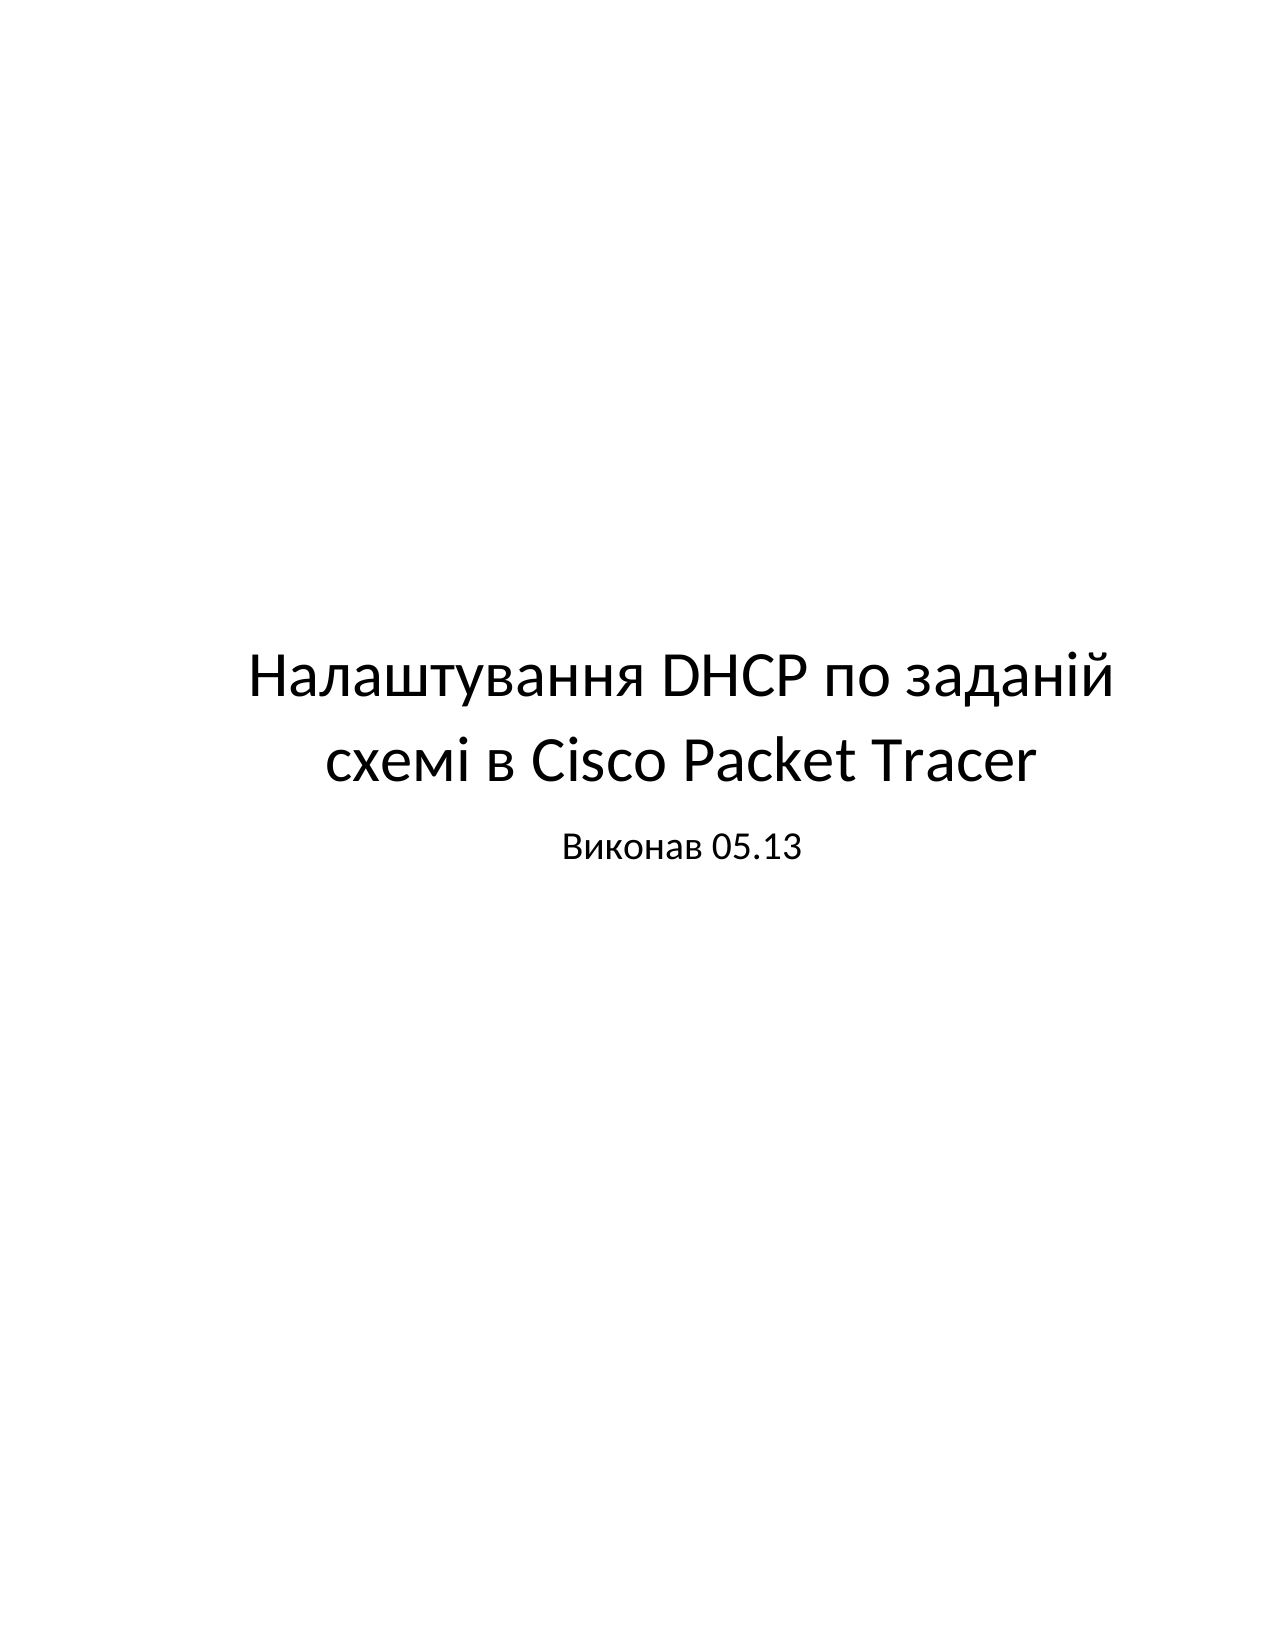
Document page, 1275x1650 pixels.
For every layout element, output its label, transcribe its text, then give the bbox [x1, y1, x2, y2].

text Виконав 05.13 [177, 821, 1186, 869]
text Налаштування DHCP по заданій схемі в Cisco Packet Tracer [177, 634, 1186, 798]
